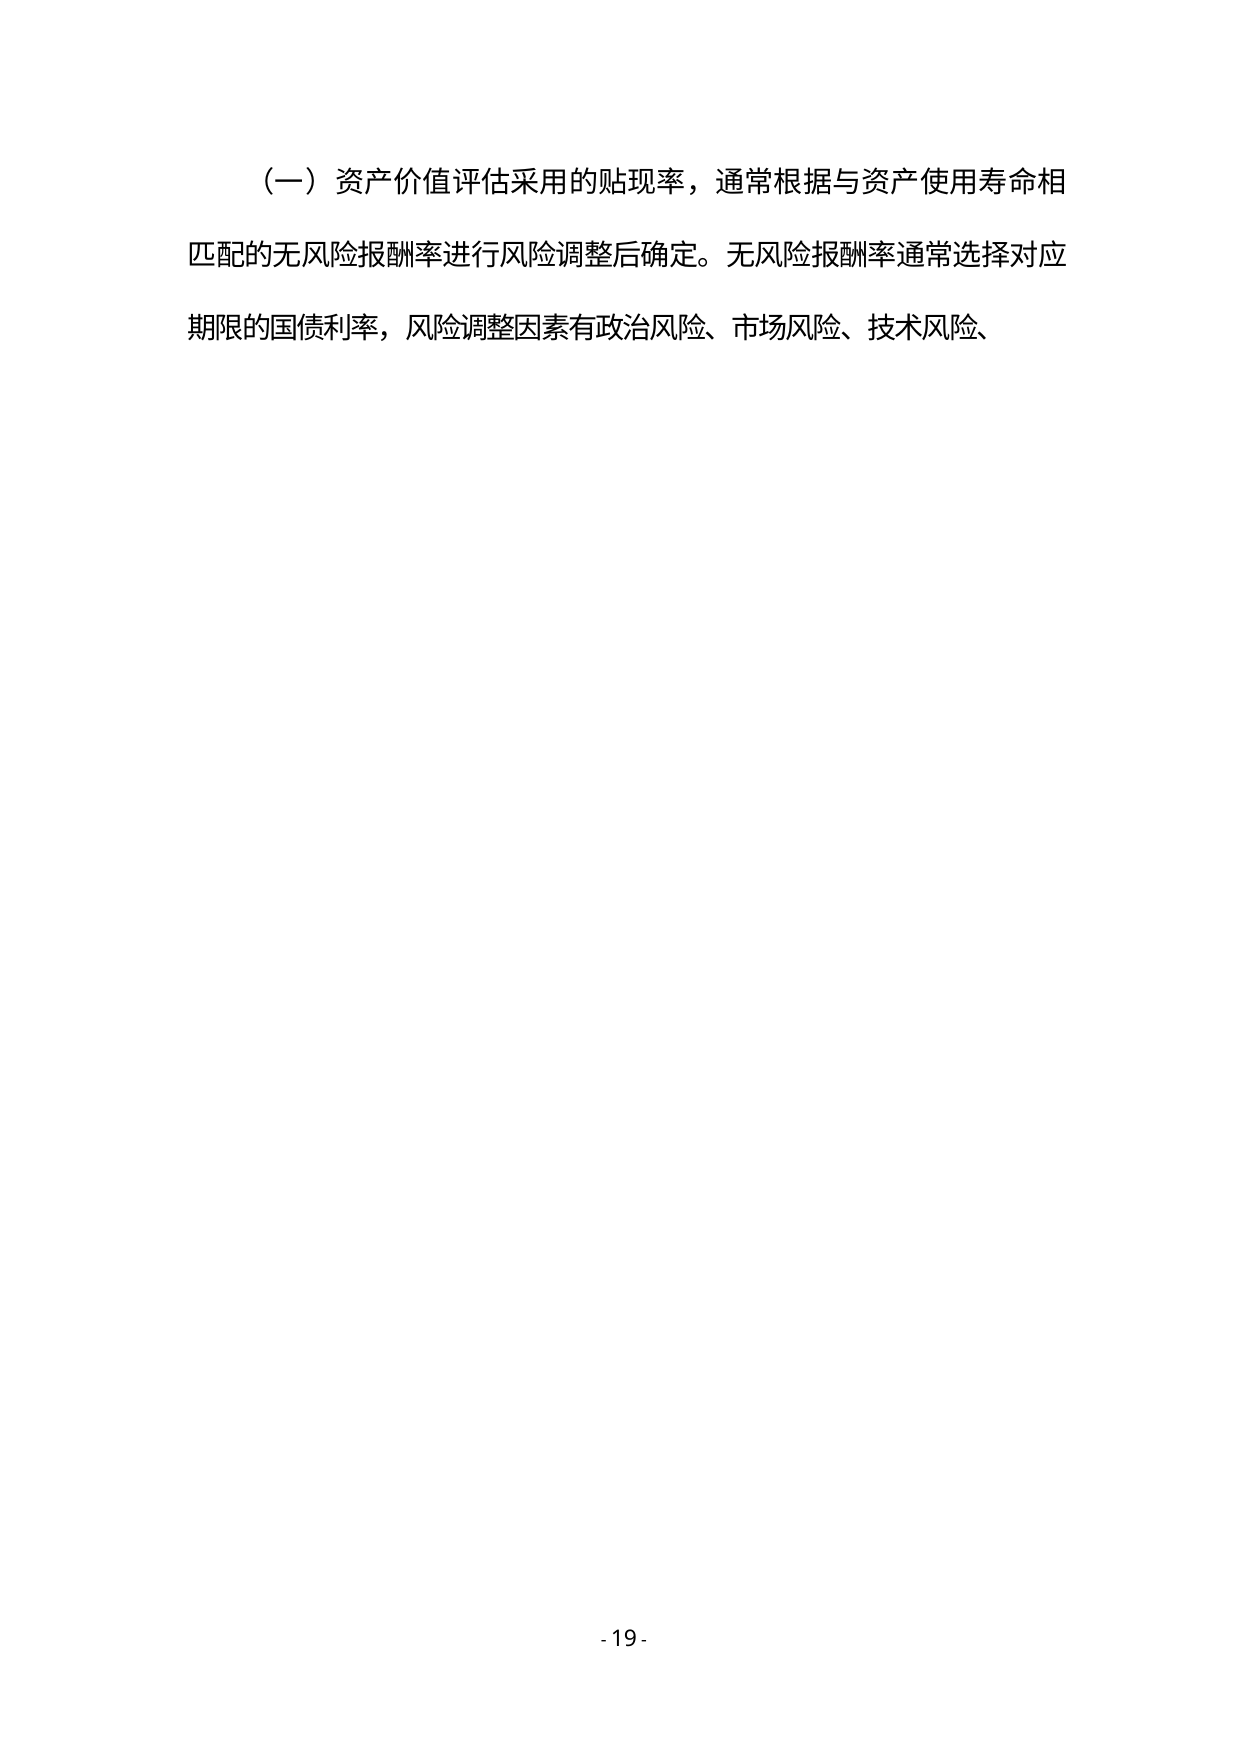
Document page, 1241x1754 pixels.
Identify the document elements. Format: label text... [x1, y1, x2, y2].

text （一）资产价值评估采用的贴现率，通常根据与资产使用寿命相匹配的无风险报酬率进行风险调整后确定。无风险报酬率通常选择对应期限的国债利率，风险调整因素有政治风险、市场风险、技术风险、 [187, 158, 1068, 347]
